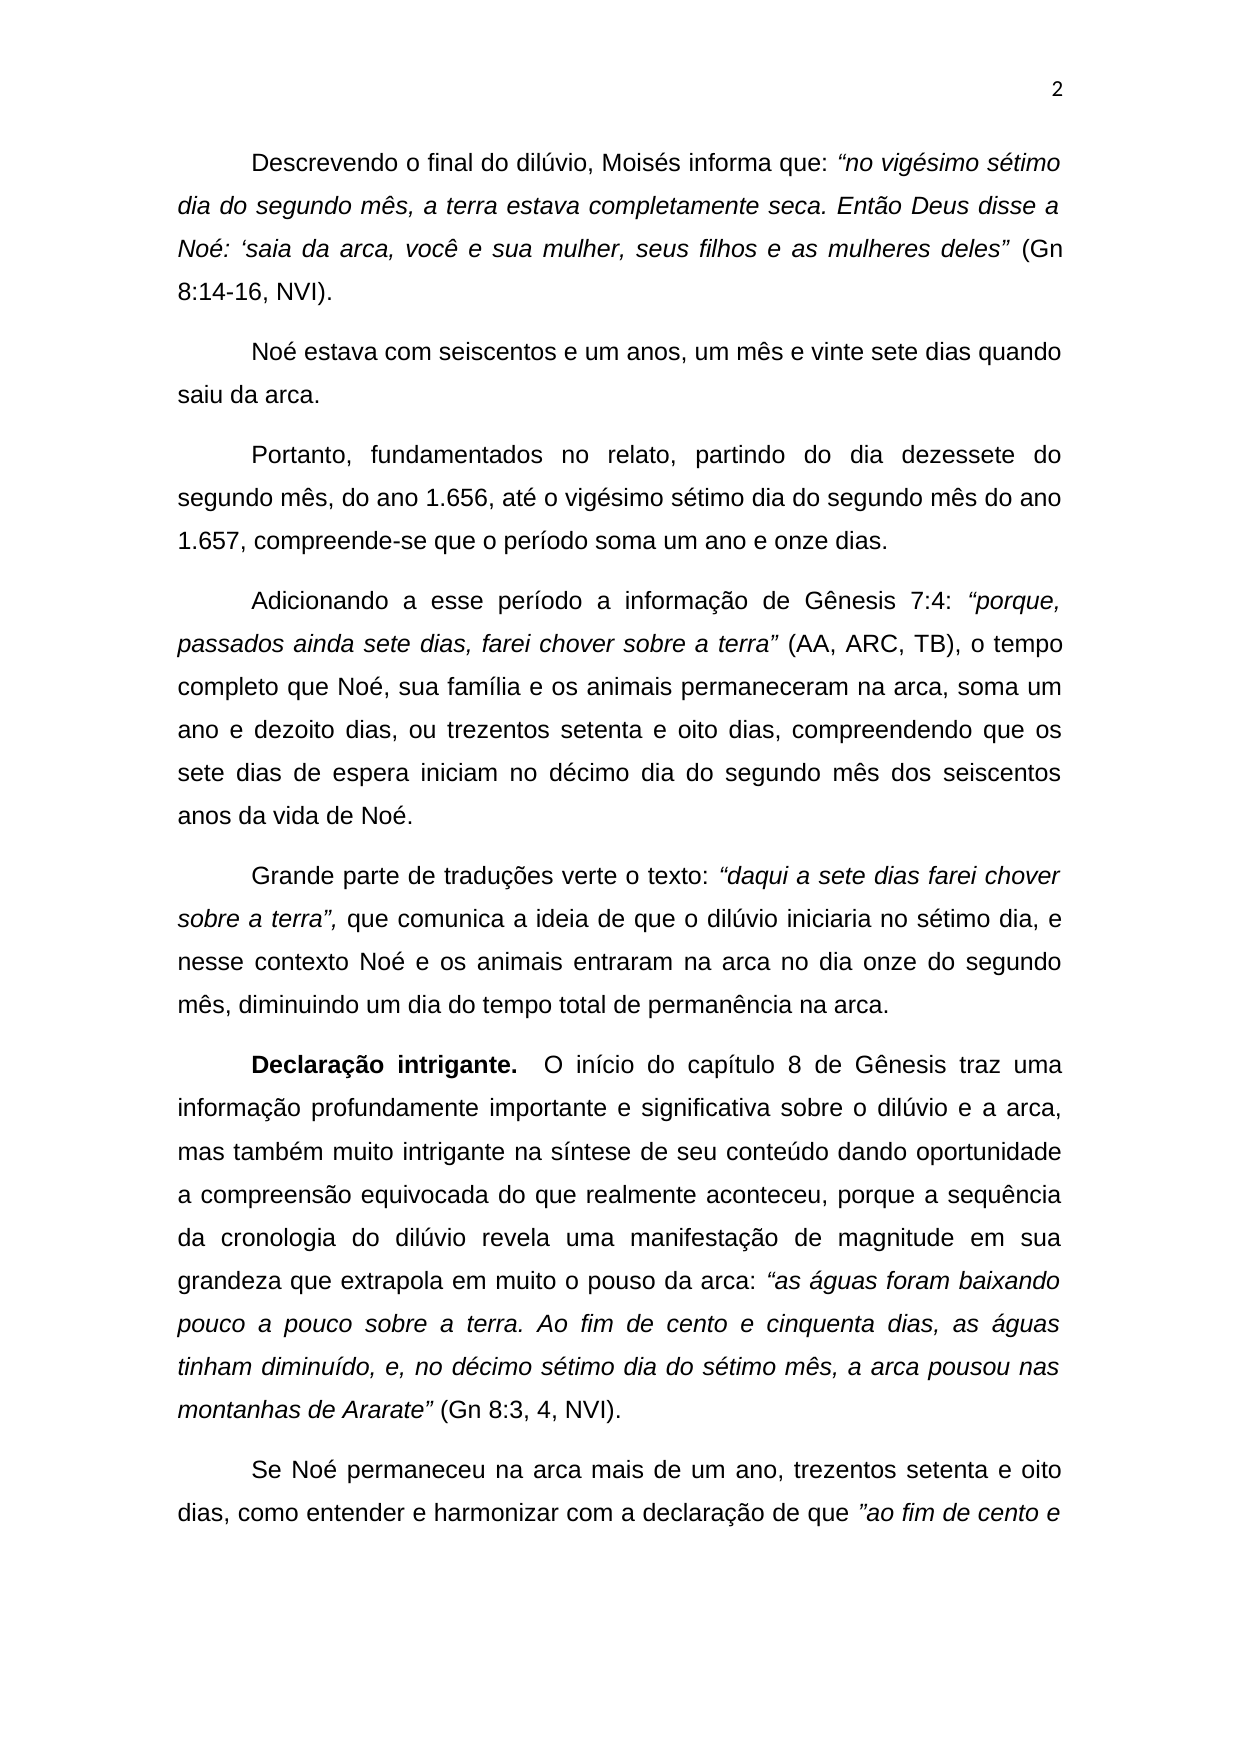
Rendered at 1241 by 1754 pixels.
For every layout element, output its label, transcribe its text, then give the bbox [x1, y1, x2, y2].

text Grande parte de traduções verte o texto: “daqui a sete dias farei chover sobre a terra”, que comunica a ideia de que o dilúvio iniciaria no sétimo dia, e nesse contexto Noé e os animais entraram na arca no dia onze do segundo mês, diminuindo um dia do tempo total de permanência na arca. [177, 861, 1063, 1019]
text Adicionando a esse período a informação de Gênesis 7:4: “porque, passados ainda sete dias, farei chover sobre a terra” (AA, ARC, TB), o tempo completo que Noé, sua família e os animais permaneceram na arca, soma um ano e dezoito dias, ou trezentos setenta e oito dias, compreendendo que os sete dias de espera iniciam no décimo dia do segundo mês dos seiscentos anos da vida de Noé. [177, 586, 1063, 830]
text Declaração intrigante. O início do capítulo 8 de Gênesis traz uma informação profundamente importante e significativa sobre o dilúvio e a arca, mas também muito intrigante na síntese de seu conteúdo dando oportunidade a compreensão equivocada do que realmente aconteceu, porque a sequência da cronologia do dilúvio revela uma manifestação de magnitude em sua grandeza que extrapola em muito o pouso da arca: “as águas foram baixando pouco a pouco sobre a terra. Ao fim de cento e cinquenta dias, as águas tinham diminuído, e, no décimo sétimo dia do sétimo mês, a arca pousou nas montanhas de Ararate” (Gn 8:3, 4, NVI). [177, 1050, 1063, 1424]
text Descrevendo o final do dilúvio, Moisés informa que: “no vigésimo sétimo dia do segundo mês, a terra estava completamente seca. Então Deus disse a Noé: ‘saia da arca, você e sua mulher, seus filhos e as mulheres deles” (Gn 8:14-16, NVI). [177, 148, 1063, 306]
text Noé estava com seiscentos e um anos, um mês e vinte sete dias quando saiu da arca. [177, 337, 1063, 409]
text Portanto, fundamentados no relato, partindo do dia dezessete do segundo mês, do ano 1.656, até o vigésimo sétimo dia do segundo mês do ano 1.657, compreende-se que o período soma um ano e onze dias. [177, 440, 1063, 555]
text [177, 1455, 1063, 1527]
